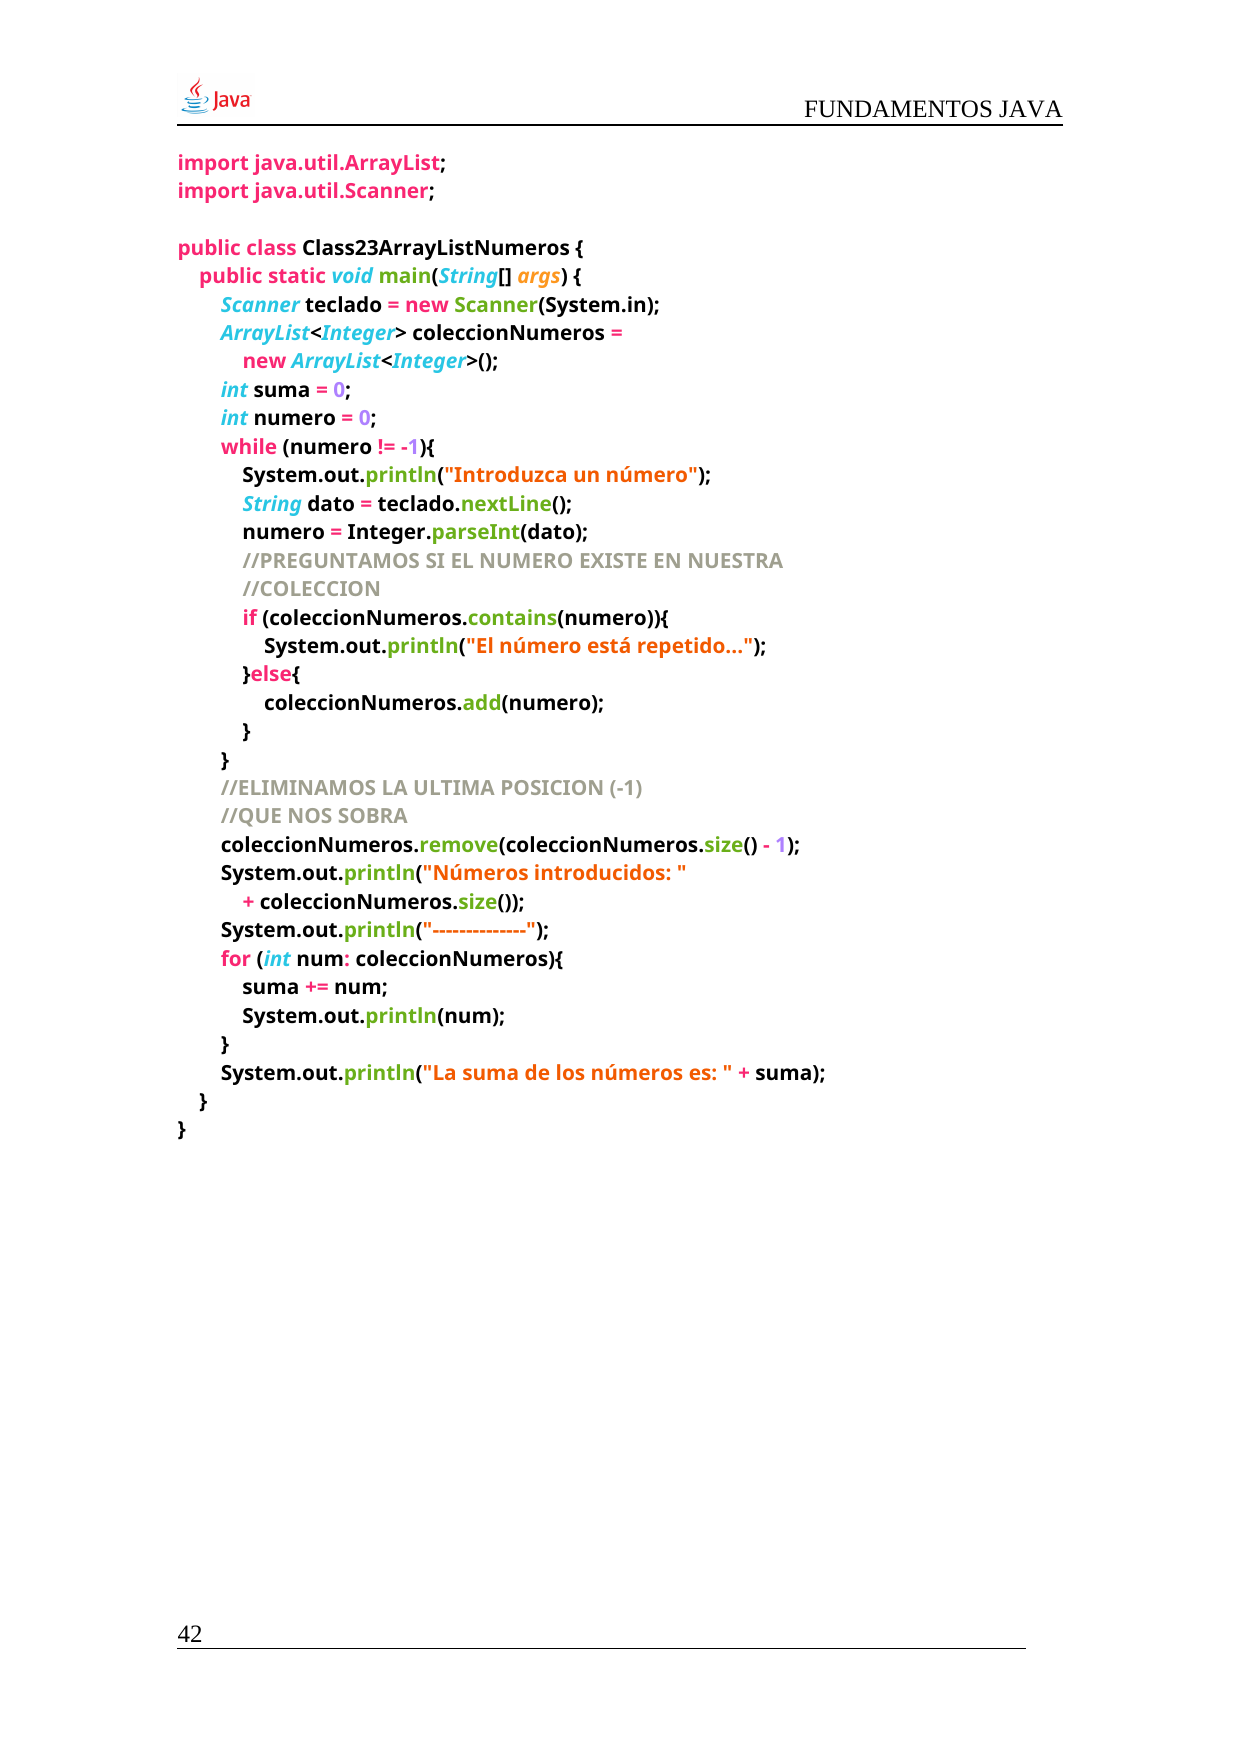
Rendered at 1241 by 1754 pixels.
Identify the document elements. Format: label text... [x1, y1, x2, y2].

text }else{ [177, 659, 1063, 688]
text suma += num; [177, 972, 1063, 1001]
text System.out.println("--------------"); [177, 915, 1063, 944]
text public static void main(String[] args) { [177, 261, 1063, 290]
text System.out.println("Introduzca un número"); [177, 460, 1063, 489]
text ArrayList<Integer> coleccionNumeros = [177, 318, 1063, 347]
text import java.util.ArrayList; [177, 148, 1063, 176]
text public class Class23ArrayListNumeros { [177, 233, 1063, 261]
text System.out.println("Números introducidos: " [177, 858, 1063, 887]
text int numero = 0; [177, 403, 1063, 432]
text import java.util.Scanner; [177, 176, 1063, 204]
text } [177, 1086, 1063, 1114]
text //ELIMINAMOS LA ULTIMA POSICION (-1) [177, 773, 1063, 802]
text numero = Integer.parseInt(dato); [177, 517, 1063, 546]
text } [177, 745, 1063, 773]
text for (int num: coleccionNumeros){ [177, 944, 1063, 972]
text } [177, 1114, 1063, 1143]
text coleccionNumeros.remove(coleccionNumeros.size() - 1); [177, 830, 1063, 858]
text //PREGUNTAMOS SI EL NUMERO EXISTE EN NUESTRA [177, 546, 1063, 574]
text coleccionNumeros.add(numero); [177, 688, 1063, 716]
picture [177, 73, 255, 117]
text //COLECCION [177, 574, 1063, 603]
text int suma = 0; [177, 375, 1063, 403]
text new ArrayList<Integer>(); [177, 347, 1063, 375]
text System.out.println("La suma de los números es: " + suma); [177, 1058, 1063, 1086]
text String dato = teclado.nextLine(); [177, 489, 1063, 517]
text } [177, 1029, 1063, 1058]
text } [177, 716, 1063, 745]
text System.out.println("El número está repetido..."); [177, 631, 1063, 659]
text Scanner teclado = new Scanner(System.in); [177, 290, 1063, 318]
text while (numero != -1){ [177, 432, 1063, 460]
text //QUE NOS SOBRA [177, 802, 1063, 830]
text if (coleccionNumeros.contains(numero)){ [177, 603, 1063, 631]
text + coleccionNumeros.size()); [177, 887, 1063, 915]
text System.out.println(num); [177, 1001, 1063, 1029]
